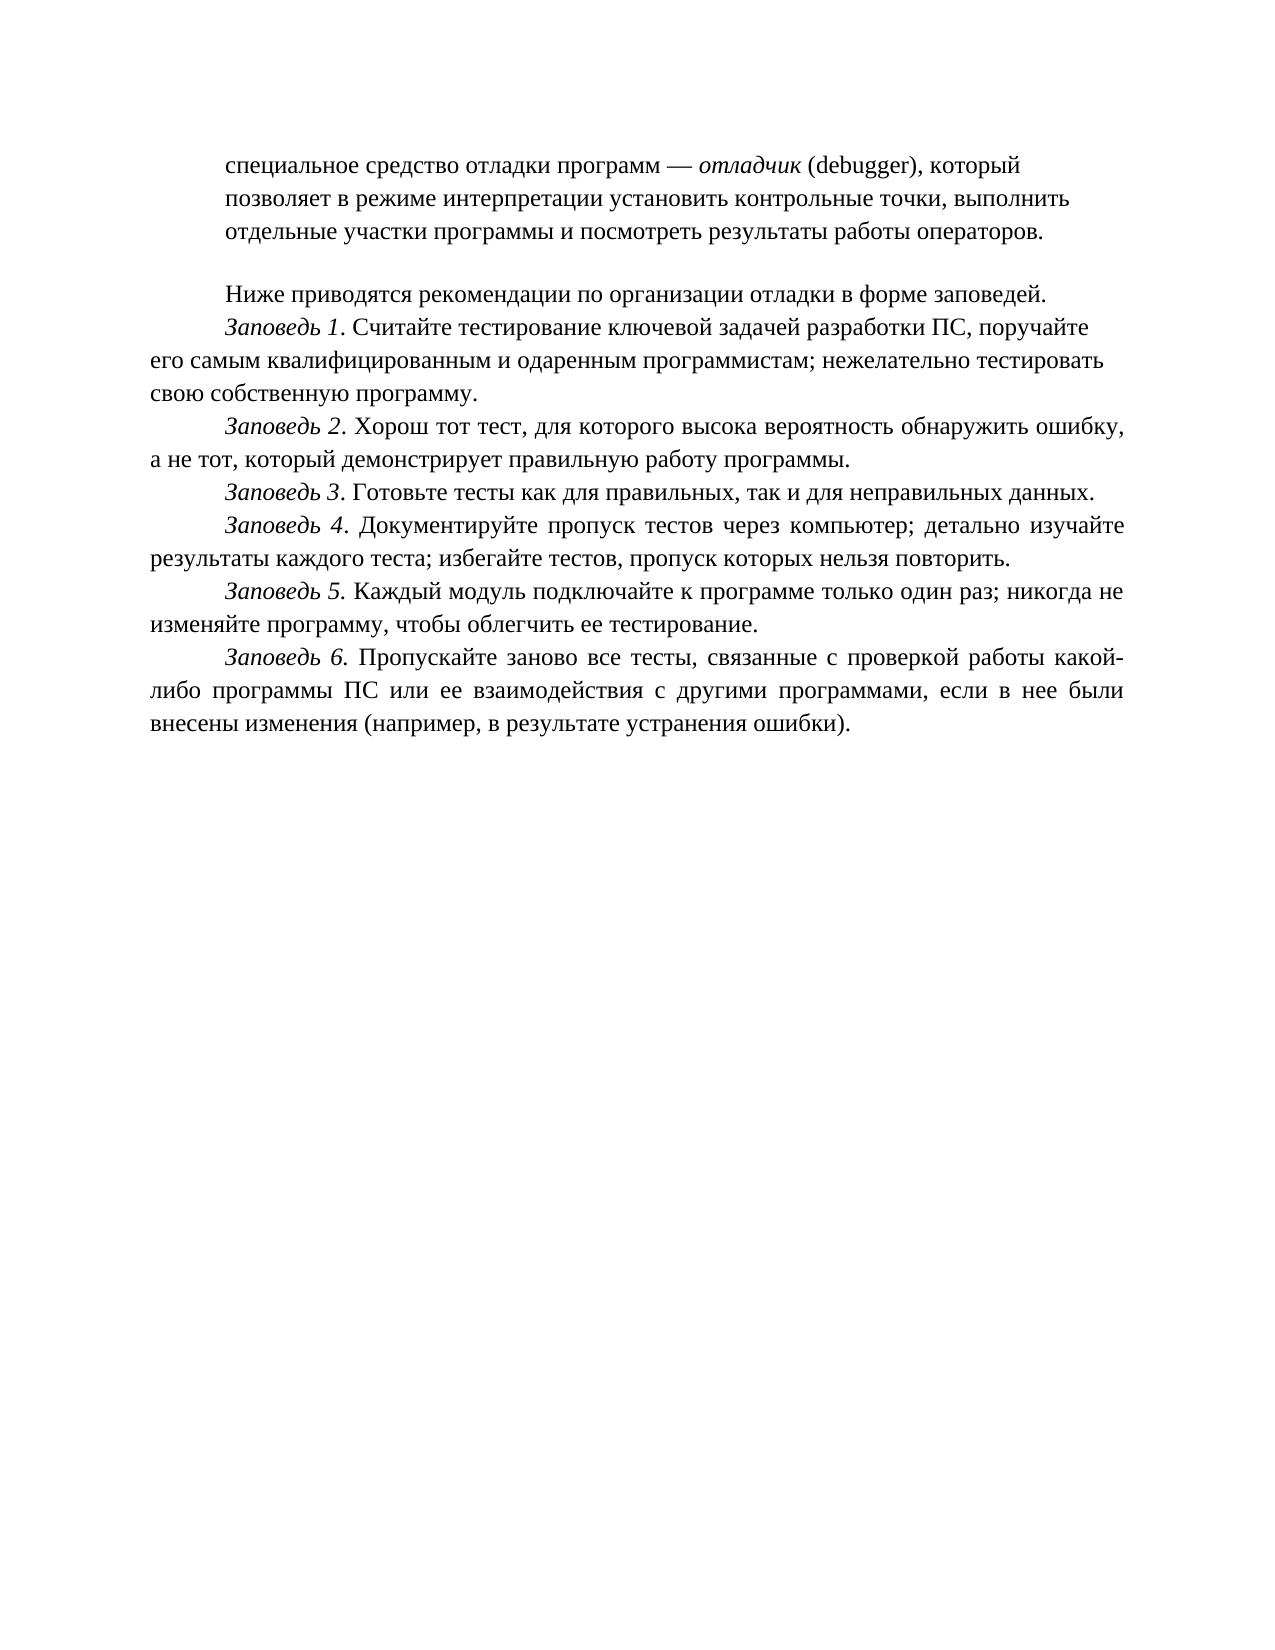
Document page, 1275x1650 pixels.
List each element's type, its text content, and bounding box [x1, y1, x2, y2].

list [188, 150, 1125, 245]
text Ниже приводятся рекомендации по организации отладки в форме заповедей. [150, 279, 1125, 308]
text Заповедь 2. Хорош тот тест, для которого высока вероятность обнаружить ошибку, а не тот, который демонстрирует правильную работу программы. [150, 411, 1125, 473]
text Заповедь 4. Документируйте пропуск тестов через компьютер; детально изучайте результаты каждого теста; избегайте тестов, пропуск которых нельзя повторить. [150, 510, 1125, 572]
text Заповедь 1. Считайте тестирование ключевой задачей разработки ПС, поручайте его самым квалифицированным и одаренным программистам; нежелательно тестировать свою собственную программу. [150, 312, 1125, 407]
text Заповедь 6. Пропускайте заново все тесты, связанные с проверкой работы какой-либо программы ПС или ее взаимодействия с другими программами, если в нее были внесены изменения (например, в результате устранения ошибки). [150, 642, 1125, 737]
text Заповедь 5. Каждый модуль подключайте к программе только один раз; никогда не изменяйте программу, чтобы облегчить ее тестирование. [150, 576, 1125, 638]
text Заповедь 3. Готовьте тесты как для правильных, так и для неправильных данных. [150, 477, 1125, 506]
